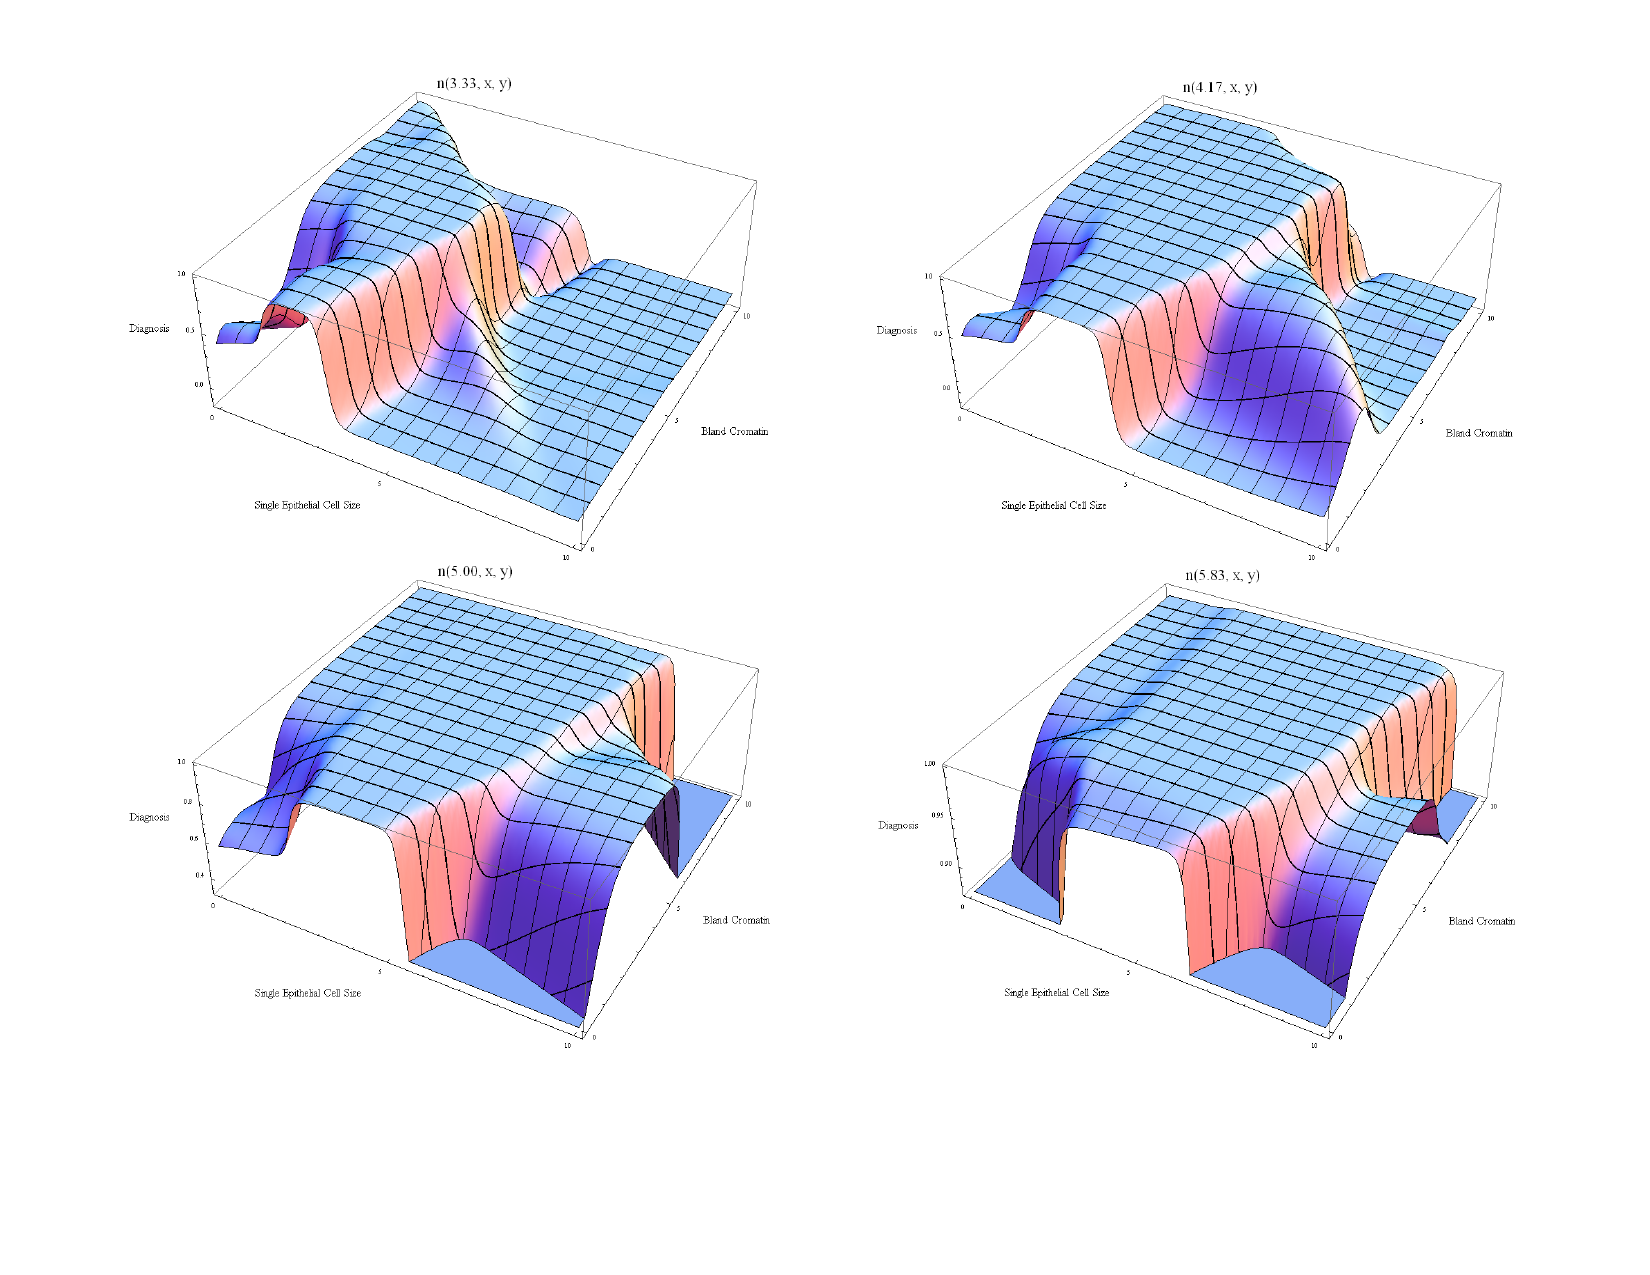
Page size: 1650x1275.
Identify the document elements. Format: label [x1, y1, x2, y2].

picture [75, 75, 1570, 1051]
